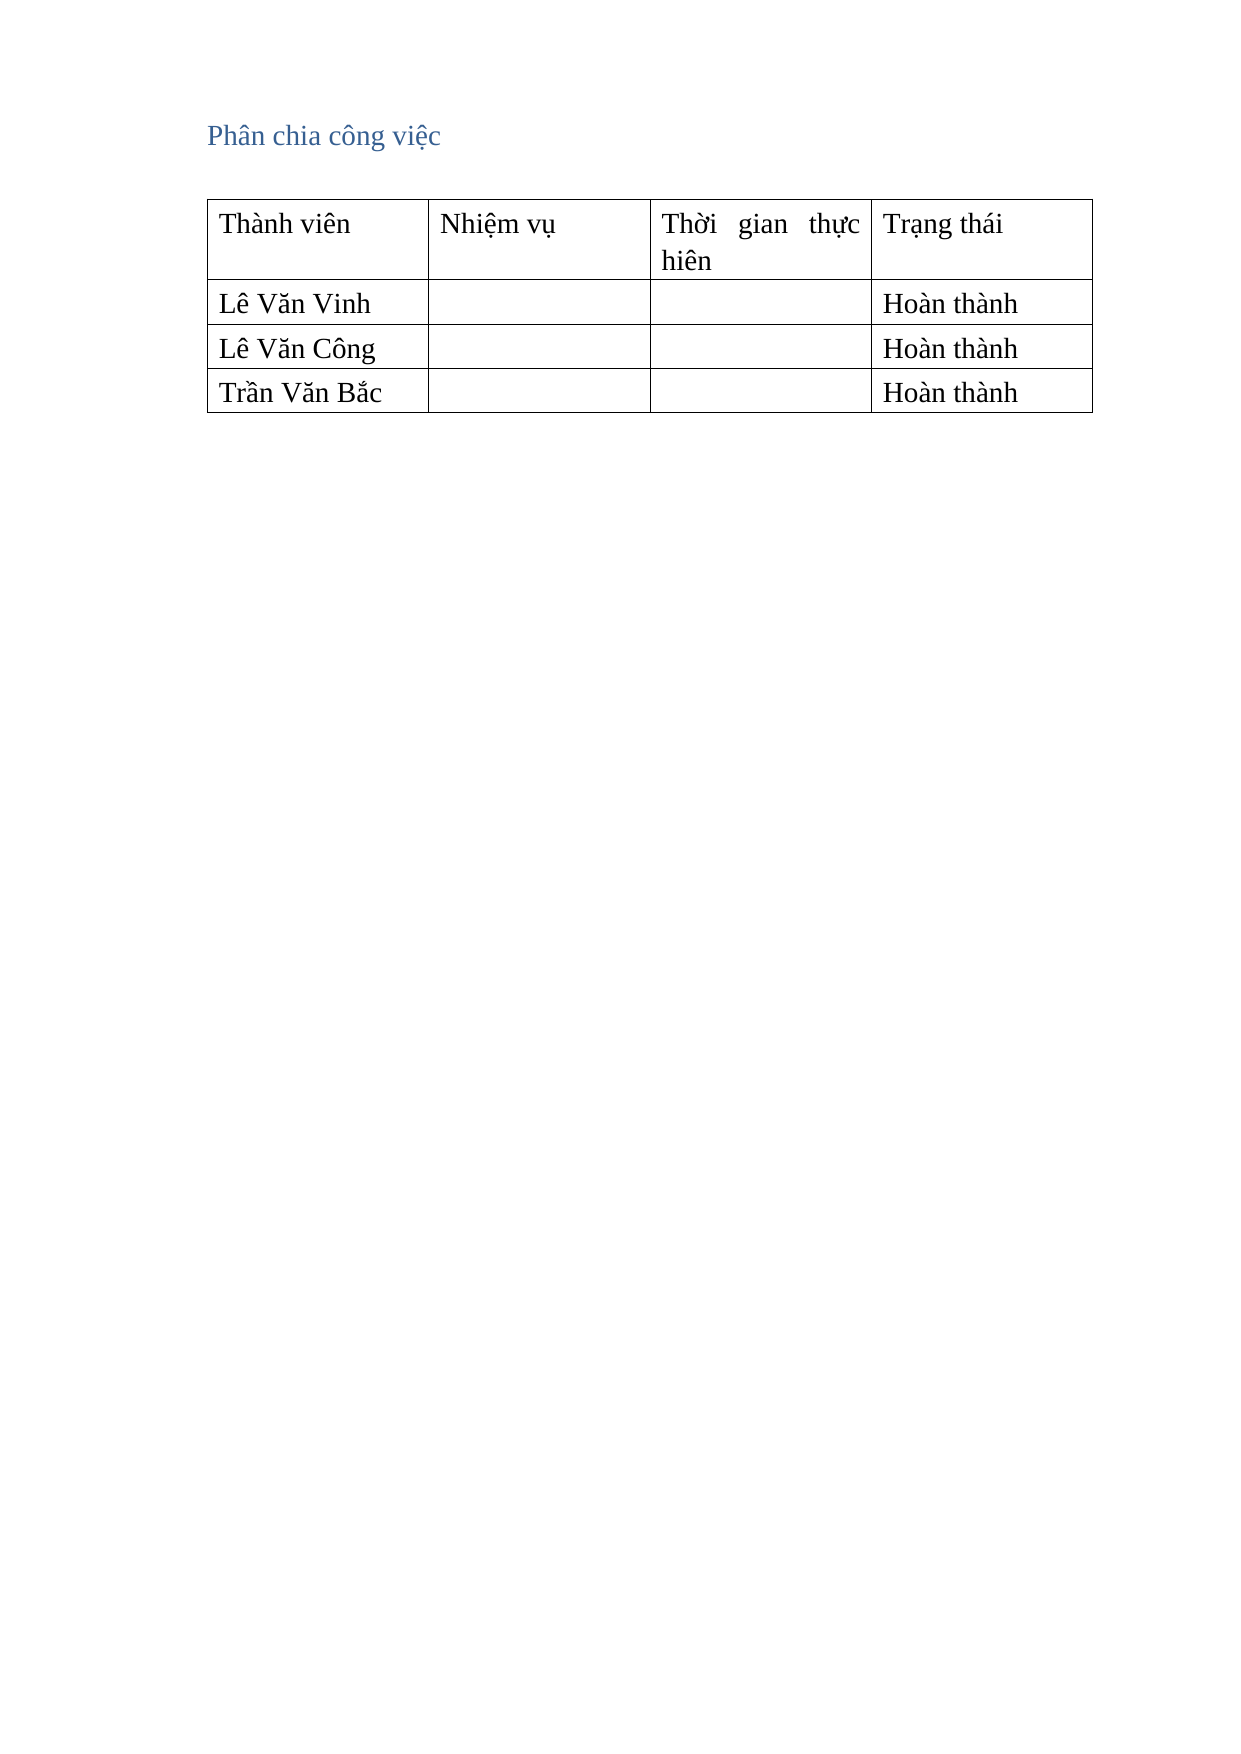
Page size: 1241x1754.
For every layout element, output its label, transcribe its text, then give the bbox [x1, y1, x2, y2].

table_cell Hoàn thành [872, 325, 1092, 368]
table_cell Trần Văn Bắc [208, 369, 428, 412]
table_cell [651, 325, 871, 368]
table_header Nhiệm vụ [429, 200, 650, 279]
table_cell Hoàn thành [872, 369, 1092, 412]
table_cell Lê Văn Vinh [208, 280, 428, 323]
subtitle Phân chia công việc [207, 118, 1093, 152]
table_cell Hoàn thành [872, 280, 1092, 323]
table_cell [651, 280, 871, 323]
table_cell [429, 280, 650, 323]
table_cell [429, 325, 650, 368]
table_cell [429, 369, 650, 412]
table_header Thành viên [208, 200, 428, 279]
table_header Thời gian thực hiên [651, 200, 871, 279]
table_header Trạng thái [872, 200, 1092, 279]
table_cell Lê Văn Công [208, 325, 428, 368]
table_cell [651, 369, 871, 412]
